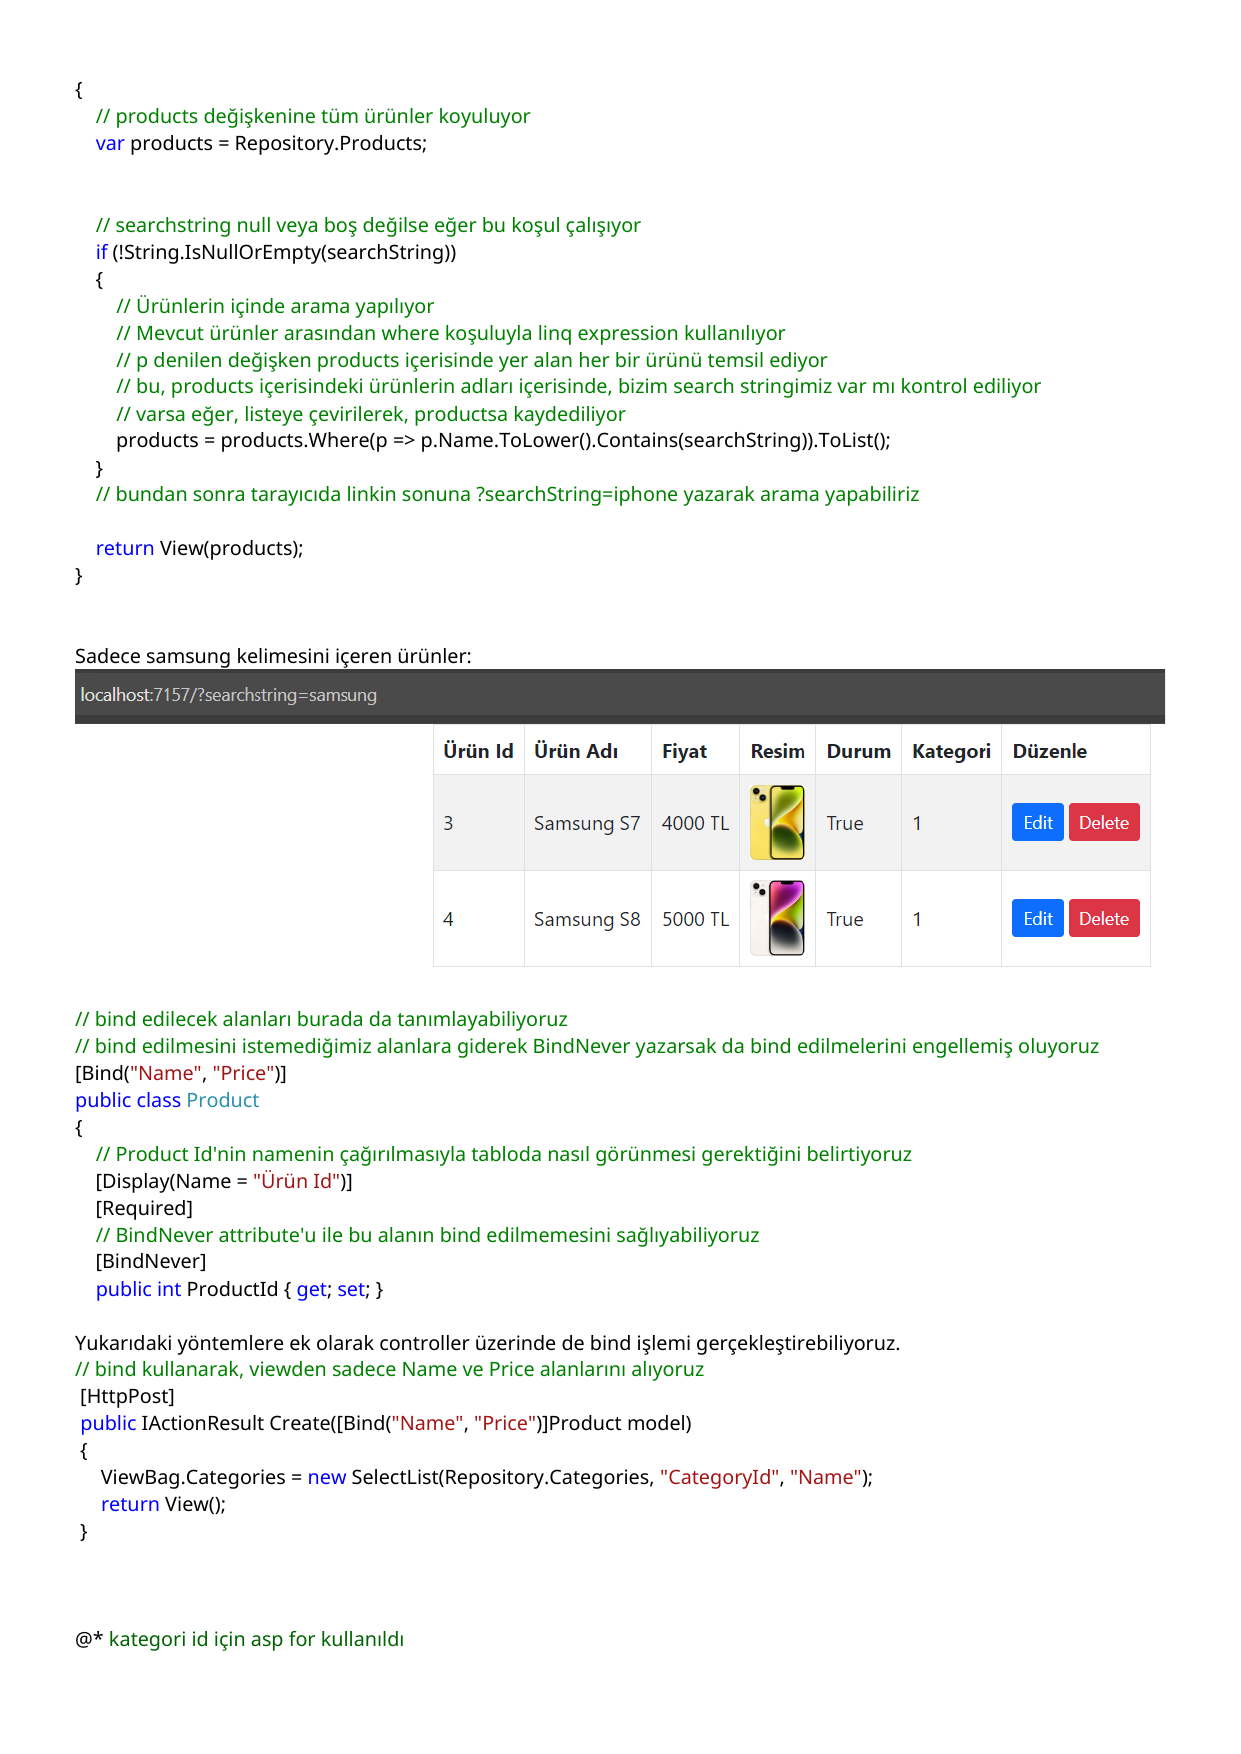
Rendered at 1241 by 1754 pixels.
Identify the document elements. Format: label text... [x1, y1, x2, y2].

text return View(); [75, 1491, 1165, 1518]
text // bundan sonra tarayıcıda linkin sonuna ?searchString=iphone yazarak arama yapabiliriz [75, 481, 1165, 508]
text { [75, 1113, 1165, 1140]
text { [75, 75, 1165, 102]
text { [75, 1437, 1165, 1464]
text // bind kullanarak, viewden sadece Name ve Price alanlarını alıyoruz [75, 1356, 1165, 1383]
text if (!String.IsNullOrEmpty(searchString)) [75, 238, 1165, 265]
text // Ürünlerin içinde arama yapılıyor [75, 292, 1165, 319]
text public int ProductId { get; set; } [75, 1275, 1165, 1302]
text { [75, 265, 1165, 292]
text // varsa eğer, listeye çevirilerek, productsa kaydediliyor [75, 400, 1165, 427]
text [Bind("Name", "Price")] [75, 1059, 1165, 1086]
text } [75, 562, 1165, 589]
text // bind edilecek alanları burada da tanımlayabiliyoruz [75, 1005, 1165, 1032]
text [Display(Name = "Ürün Id")] [75, 1167, 1165, 1194]
text // BindNever attribute'u ile bu alanın bind edilmemesini sağlıyabiliyoruz [75, 1221, 1165, 1248]
text var products = Repository.Products; [75, 129, 1165, 156]
text // Product Id'nin namenin çağırılmasıyla tabloda nasıl görünmesi gerektiğini belirtiyoruz [75, 1140, 1165, 1167]
text return View(products); [75, 535, 1165, 562]
text [Required] [75, 1194, 1165, 1221]
text // bu, products içerisindeki ürünlerin adları içerisinde, bizim search stringimiz var mı kontrol ediliyor [75, 373, 1165, 400]
text Sadece samsung kelimesini içeren ürünler: [75, 643, 1165, 669]
text // Mevcut ürünler arasından where koşuluyla linq expression kullanılıyor [75, 319, 1165, 346]
text } [75, 454, 1165, 481]
text public IActionResult Create([Bind("Name", "Price")]Product model) [75, 1410, 1165, 1437]
text } [75, 1518, 1165, 1544]
text // searchstring null veya boş değilse eğer bu koşul çalışıyor [75, 211, 1165, 238]
text @* kategori id için asp for kullanıldı [75, 1626, 1165, 1652]
text public class Product [75, 1086, 1165, 1113]
text ViewBag.Categories = new SelectList(Repository.Categories, "CategoryId", "Name"); [75, 1464, 1165, 1491]
text // bind edilmesini istemediğimiz alanlara giderek BindNever yazarsak da bind edilmelerini engellemiş oluyoruz [75, 1032, 1165, 1059]
text // p denilen değişken products içerisinde yer alan her bir ürünü temsil ediyor [75, 346, 1165, 373]
text products = products.Where(p => p.Name.ToLower().Contains(searchString)).ToList(); [75, 427, 1165, 454]
text Yukarıdaki yöntemlere ek olarak controller üzerinde de bind işlemi gerçekleştirebiliyoruz. [75, 1329, 1165, 1356]
text // products değişkenine tüm ürünler koyuluyor [75, 102, 1165, 129]
picture [75, 669, 1166, 977]
text [HttpPost] [75, 1383, 1165, 1410]
text [BindNever] [75, 1248, 1165, 1275]
